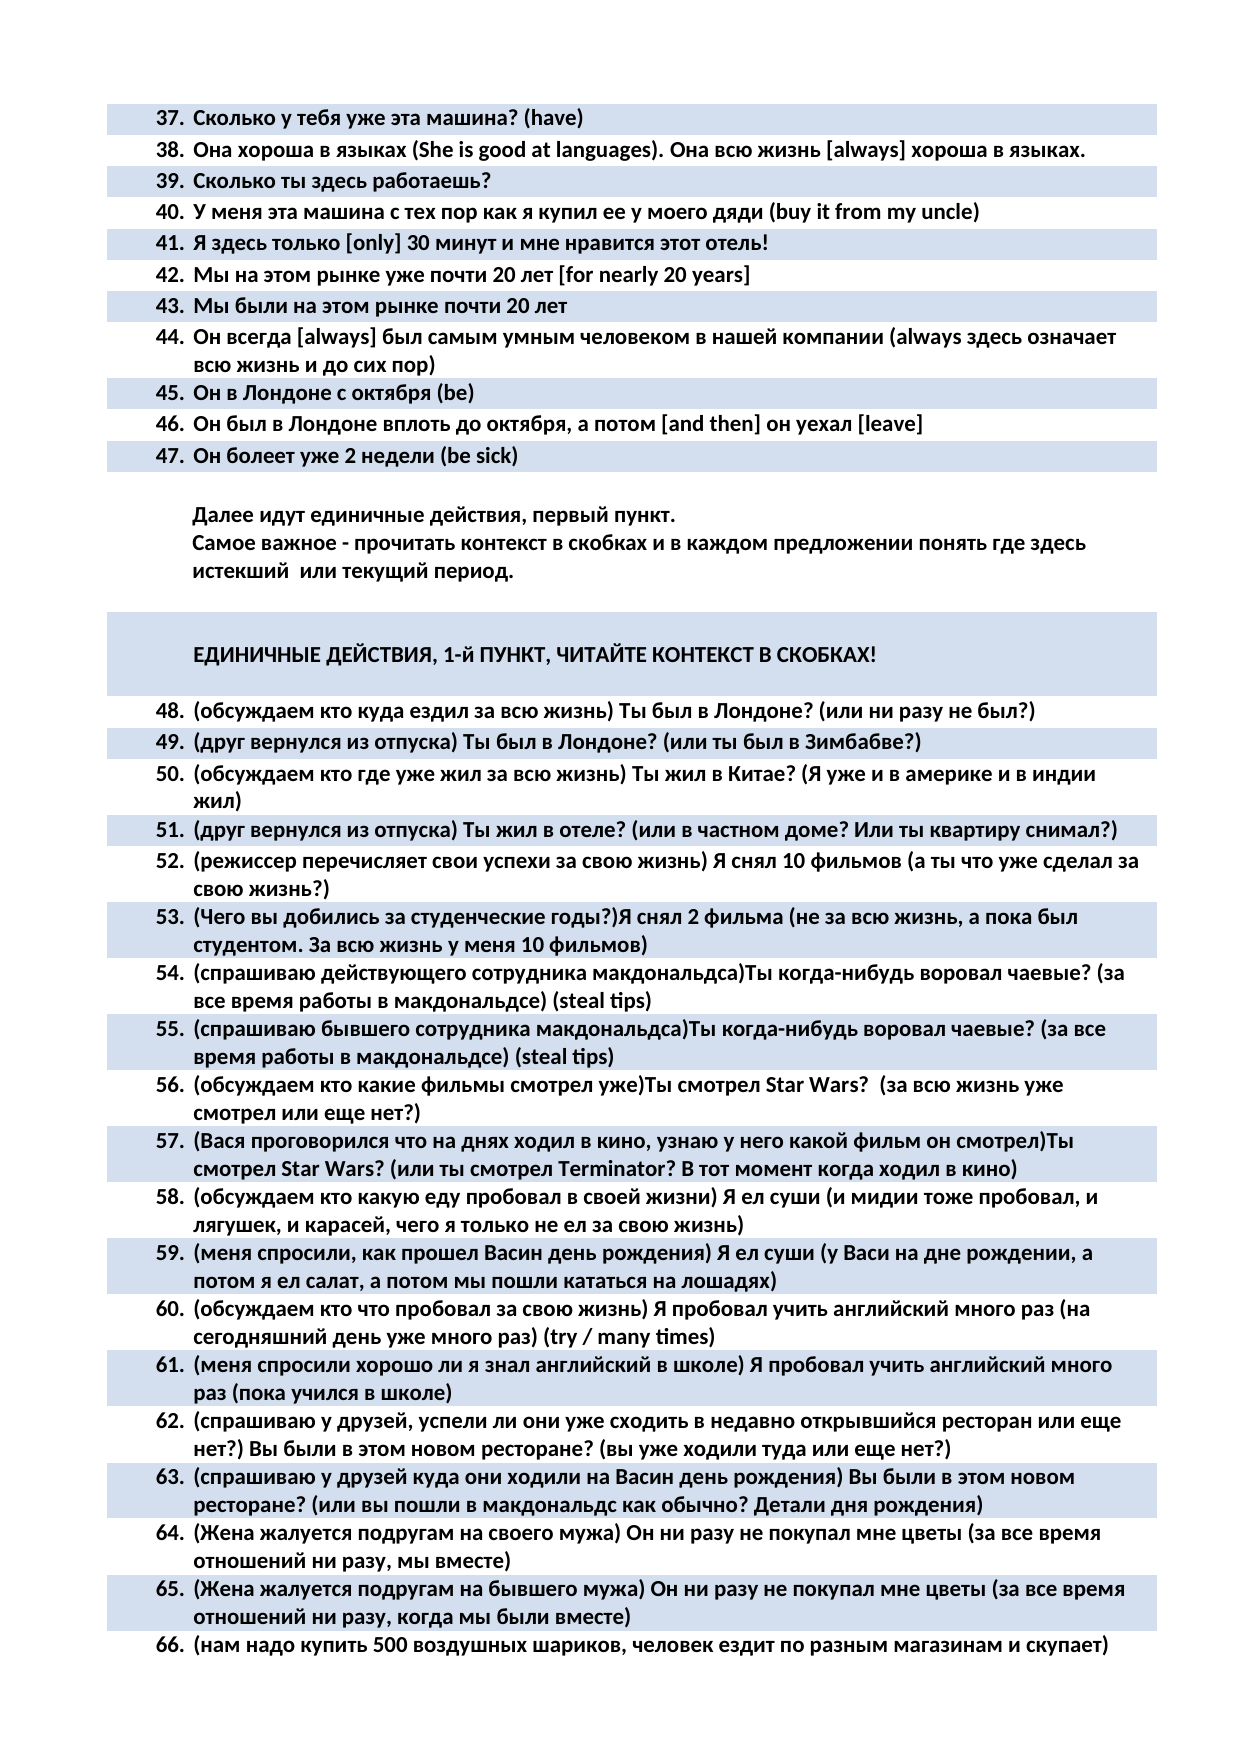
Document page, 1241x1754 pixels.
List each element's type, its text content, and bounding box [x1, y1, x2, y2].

table_cell Он болеет уже 2 недели (be sick) [107, 441, 1157, 472]
table_cell (спрашиваю действующего сотрудника макдональдса)Ты когда-нибудь воровал чаевые? (за все время работы в макдональдсе) (steal tips) [107, 958, 1157, 1014]
table_cell Он был в Лондоне вплоть до октября, а потом [and then] он уехал [leave] [107, 410, 1157, 441]
table_cell Она хороша в языках (She is good at languages). Она всю жизнь [always] хороша в языках. [107, 135, 1157, 166]
table_cell (обсуждаем кто какие фильмы смотрел уже)Ты смотрел Star Wars? (за всю жизнь уже смотрел или еще нет?) [107, 1070, 1157, 1126]
table_cell Мы были на этом рынке почти 20 лет [107, 291, 1157, 322]
table_cell Он в Лондоне с октября (be) [107, 378, 1157, 409]
table_cell (друг вернулся из отпуска) Ты был в Лондоне? (или ты был в Зимбабве?) [107, 728, 1157, 759]
table_cell (Чего вы добились за студенческие годы?)Я снял 2 фильма (не за всю жизнь, а пока был студентом. За всю жизнь у меня 10 фильмов) [107, 902, 1157, 958]
table_cell (обсуждаем кто куда ездил за всю жизнь) Ты был в Лондоне? (или ни разу не был?) [107, 696, 1157, 727]
table_cell (меня спросили хорошо ли я знал английский в школе) Я пробовал учить английский много раз (пока учился в школе) [107, 1350, 1157, 1406]
table_cell (Жена жалуется подругам на своего мужа) Он ни разу не покупал мне цветы (за все время отношений ни разу, мы вместе) [107, 1519, 1157, 1574]
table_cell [107, 1631, 1157, 1662]
table_cell (обсуждаем кто какую еду пробовал в своей жизни) Я ел суши (и мидии тоже пробовал, и лягушек, и карасей, чего я только не ел за свою жизнь) [107, 1182, 1157, 1238]
table_cell (спрашиваю у друзей, успели ли они уже сходить в недавно открывшийся ресторан или еще нет?) Вы были в этом новом ресторане? (вы уже ходили туда или еще нет?) [107, 1406, 1157, 1462]
table_cell (друг вернулся из отпуска) Ты жил в отеле? (или в частном доме? Или ты квартиру снимал?) [107, 815, 1157, 846]
table_cell Мы на этом рынке уже почти 20 лет [for nearly 20 years] [107, 260, 1157, 291]
table_cell (спрашиваю у друзей куда они ходили на Васин день рождения) Вы были в этом новом ресторане? (или вы пошли в макдональдс как обычно? Детали дня рождения) [107, 1463, 1157, 1518]
table_cell Сколько ты здесь работаешь? [107, 166, 1157, 197]
table_cell (режиссер перечисляет свои успехи за свою жизнь) Я снял 10 фильмов (а ты что уже сделал за свою жизнь?) [107, 846, 1157, 902]
table_cell (Вася проговорился что на днях ходил в кино, узнаю у него какой фильм он смотрел)Ты смотрел Star Wars? (или ты смотрел Terminator? В тот момент когда ходил в кино) [107, 1126, 1157, 1182]
table_cell У меня эта машина с тех пор как я купил ее у моего дяди (buy it from my uncle) [107, 197, 1157, 228]
table_cell (меня спросили, как прошел Васин день рождения) Я ел суши (у Васи на дне рождении, а потом я ел салат, а потом мы пошли кататься на лошадях) [107, 1238, 1157, 1294]
table_cell (Жена жалуется подругам на бывшего мужа) Он ни разу не покупал мне цветы (за все время отношений ни разу, когда мы были вместе) [107, 1575, 1157, 1631]
table_cell ЕДИНИЧНЫЕ ДЕЙСТВИЯ, 1-й ПУНКТ, ЧИТАЙТЕ КОНТЕКСТ В СКОБКАХ! [107, 612, 1157, 696]
table_cell Он всегда [always] был самым умным человеком в нашей компании (always здесь означает всю жизнь и до сих пор) [107, 322, 1157, 378]
table_cell (обсуждаем кто что пробовал за свою жизнь) Я пробовал учить английский много раз (на сегодняшний день уже много раз) (try / many times) [107, 1294, 1157, 1350]
table_cell (обсуждаем кто где уже жил за всю жизнь) Ты жил в Китае? (Я уже и в америке и в индии жил) [107, 759, 1157, 815]
table_cell Сколько у тебя уже эта машина? (have) [107, 104, 1157, 135]
table_cell (спрашиваю бывшего сотрудника макдональдса)Ты когда-нибудь воровал чаевые? (за все время работы в макдональдсе) (steal tips) [107, 1014, 1157, 1070]
table_cell Далее идут единичные действия, первый пункт. Самое важное - прочитать контекст в скобках и в каждом предложении понять где здесь истекший или текущий период. [107, 472, 1157, 612]
table_cell Я здесь только [only] 30 минут и мне нравится этот отель! [107, 229, 1157, 260]
